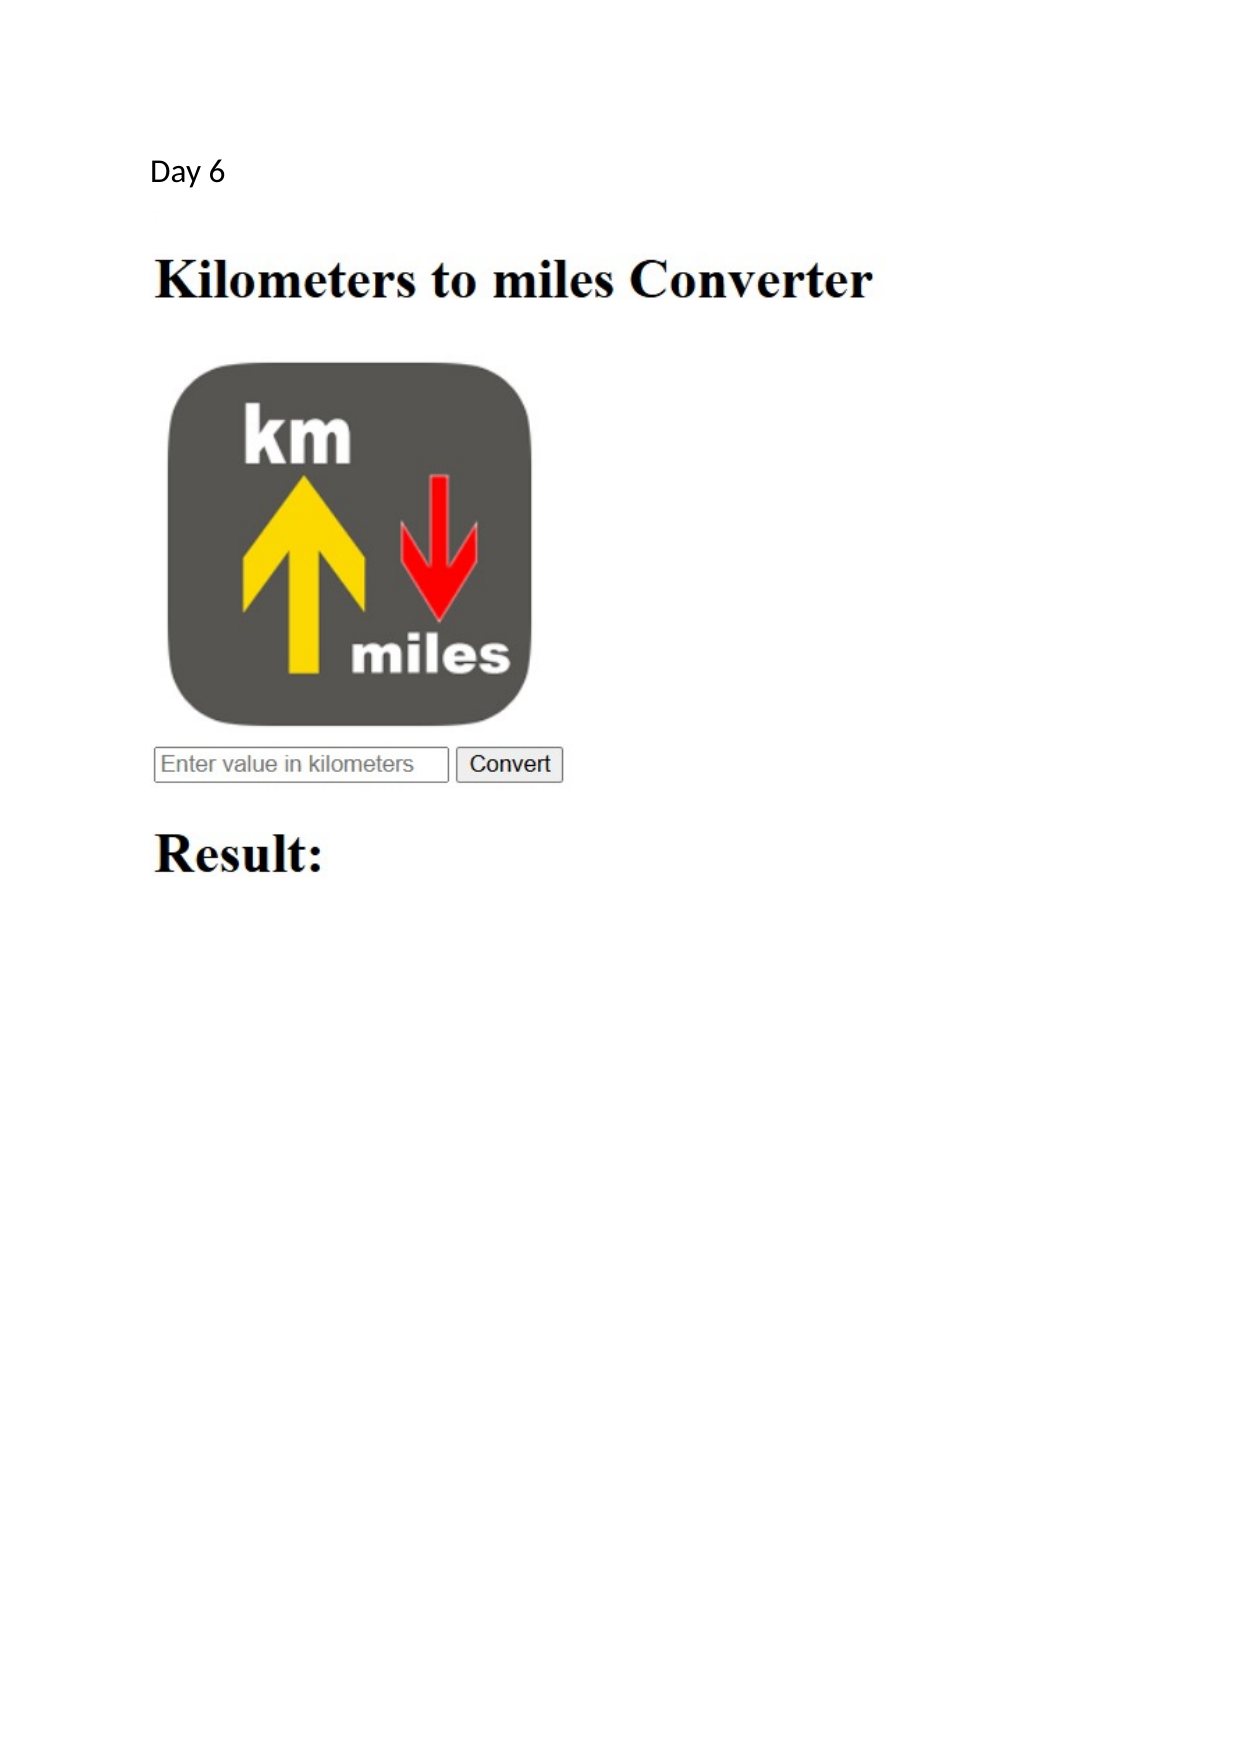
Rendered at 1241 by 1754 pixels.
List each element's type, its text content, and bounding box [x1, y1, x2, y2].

text Day 6 [150, 150, 1090, 191]
picture [150, 210, 1091, 1071]
